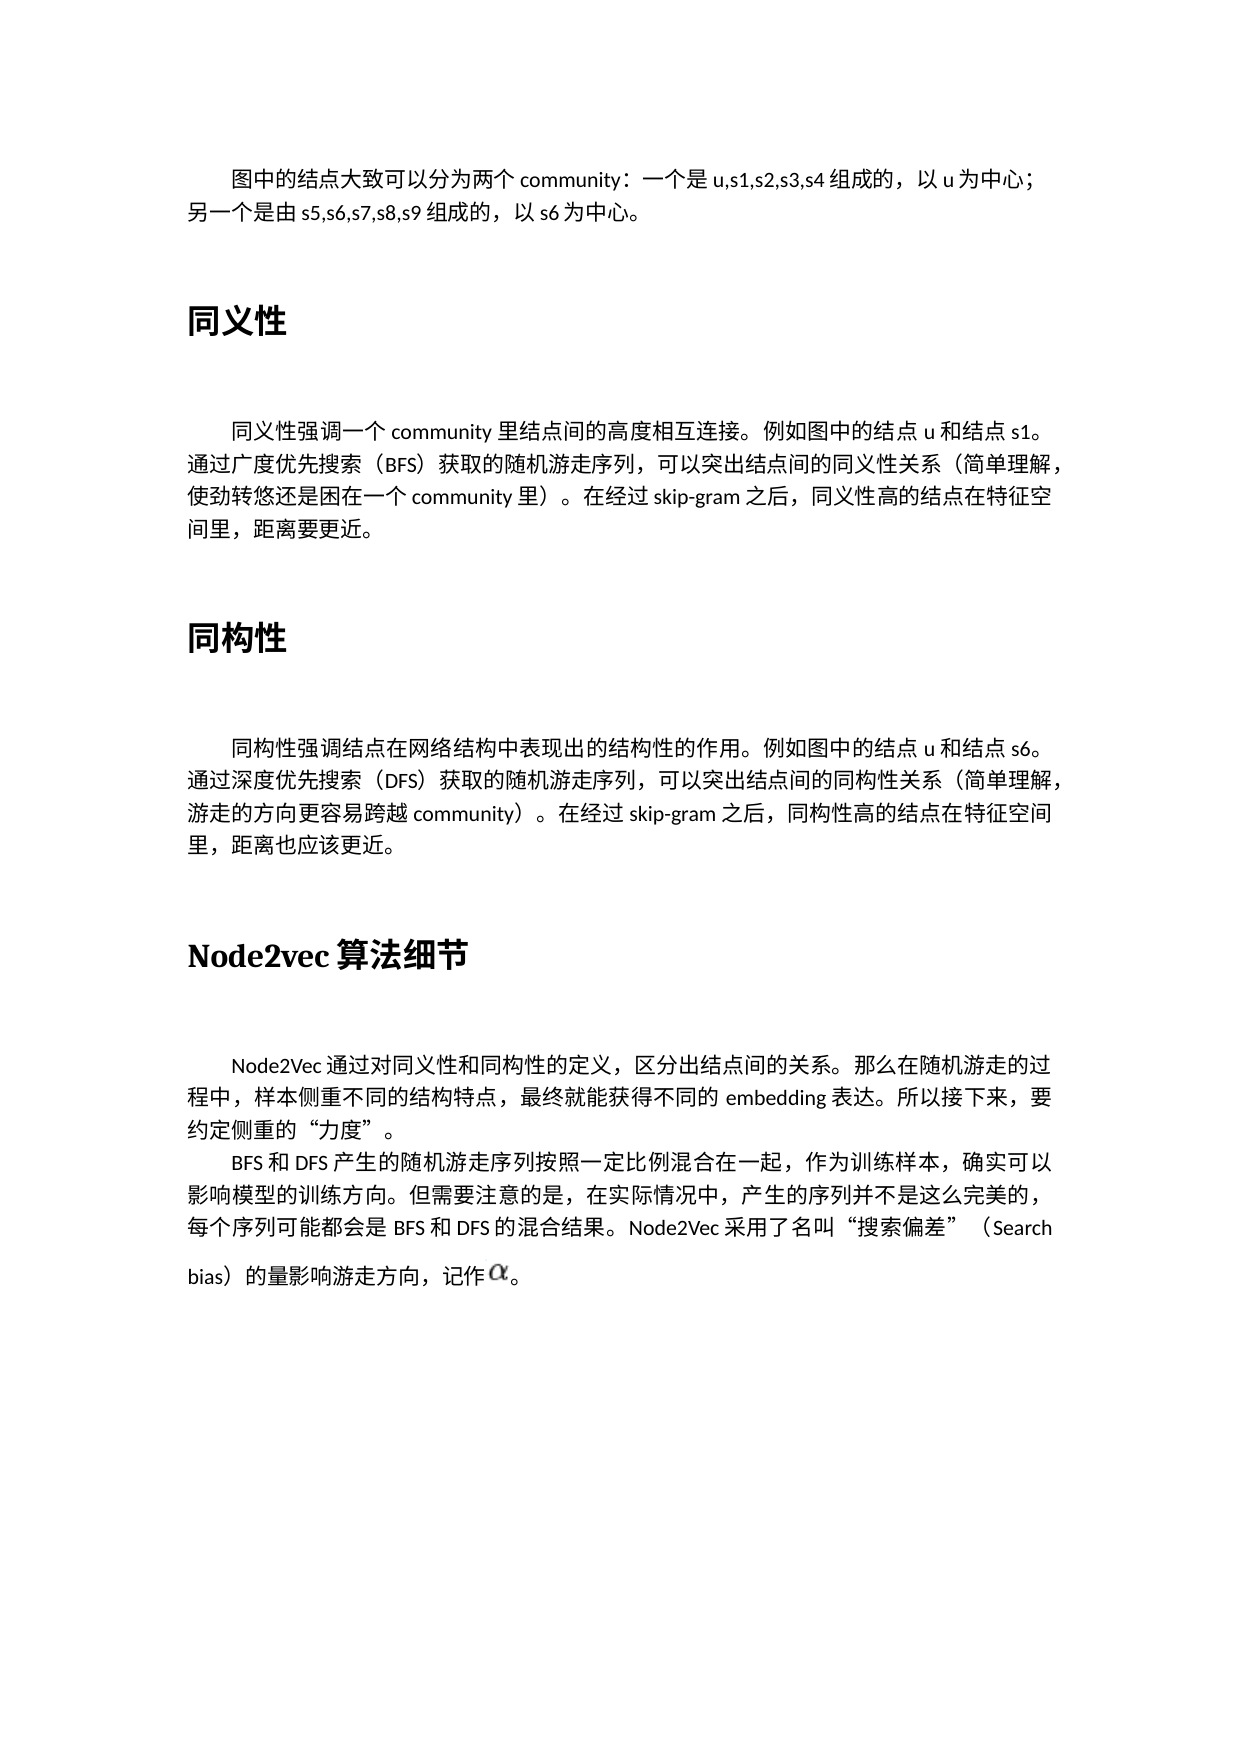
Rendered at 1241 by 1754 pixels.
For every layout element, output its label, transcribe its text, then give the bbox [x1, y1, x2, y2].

text BFS和DFS产生的随机游走序列按照一定比例混合在一起，作为训练样本，确实可以影响模型的训练方向。但需要注意的是，在实际情况中，产生的序列并不是这么完美的，每个序列可能都会是BFS和DFS的混合结果。Node2Vec采用了名叫“搜索偏差”（Search bias）的量影响游走方向，记作。 [187, 1145, 1053, 1307]
subtitle 同义性 [187, 287, 1053, 352]
text 同义性强调一个community里结点间的高度相互连接。例如图中的结点u和结点s1。通过广度优先搜索（BFS）获取的随机游走序列，可以突出结点间的同义性关系（简单理解，使劲转悠还是困在一个community里）。在经过skip-gram之后，同义性高的结点在特征空间里，距离要更近。 [187, 414, 1053, 544]
picture [485, 1258, 511, 1285]
text 同构性强调结点在网络结构中表现出的结构性的作用。例如图中的结点u和结点s6。通过深度优先搜索（DFS）获取的随机游走序列，可以突出结点间的同构性关系（简单理解，游走的方向更容易跨越community）。在经过skip-gram之后，同构性高的结点在特征空间里，距离也应该更近。 [187, 731, 1053, 861]
subtitle 同构性 [187, 603, 1053, 668]
text Node2Vec通过对同义性和同构性的定义，区分出结点间的关系。那么在随机游走的过程中，样本侧重不同的结构特点，最终就能获得不同的embedding表达。所以接下来，要约定侧重的“力度”。 [187, 1047, 1053, 1145]
subtitle Node2vec算法细节 [187, 920, 1053, 985]
text 图中的结点大致可以分为两个community：一个是u,s1,s2,s3,s4组成的，以u为中心；另一个是由s5,s6,s7,s8,s9组成的，以s6为中心。 [187, 162, 1053, 227]
